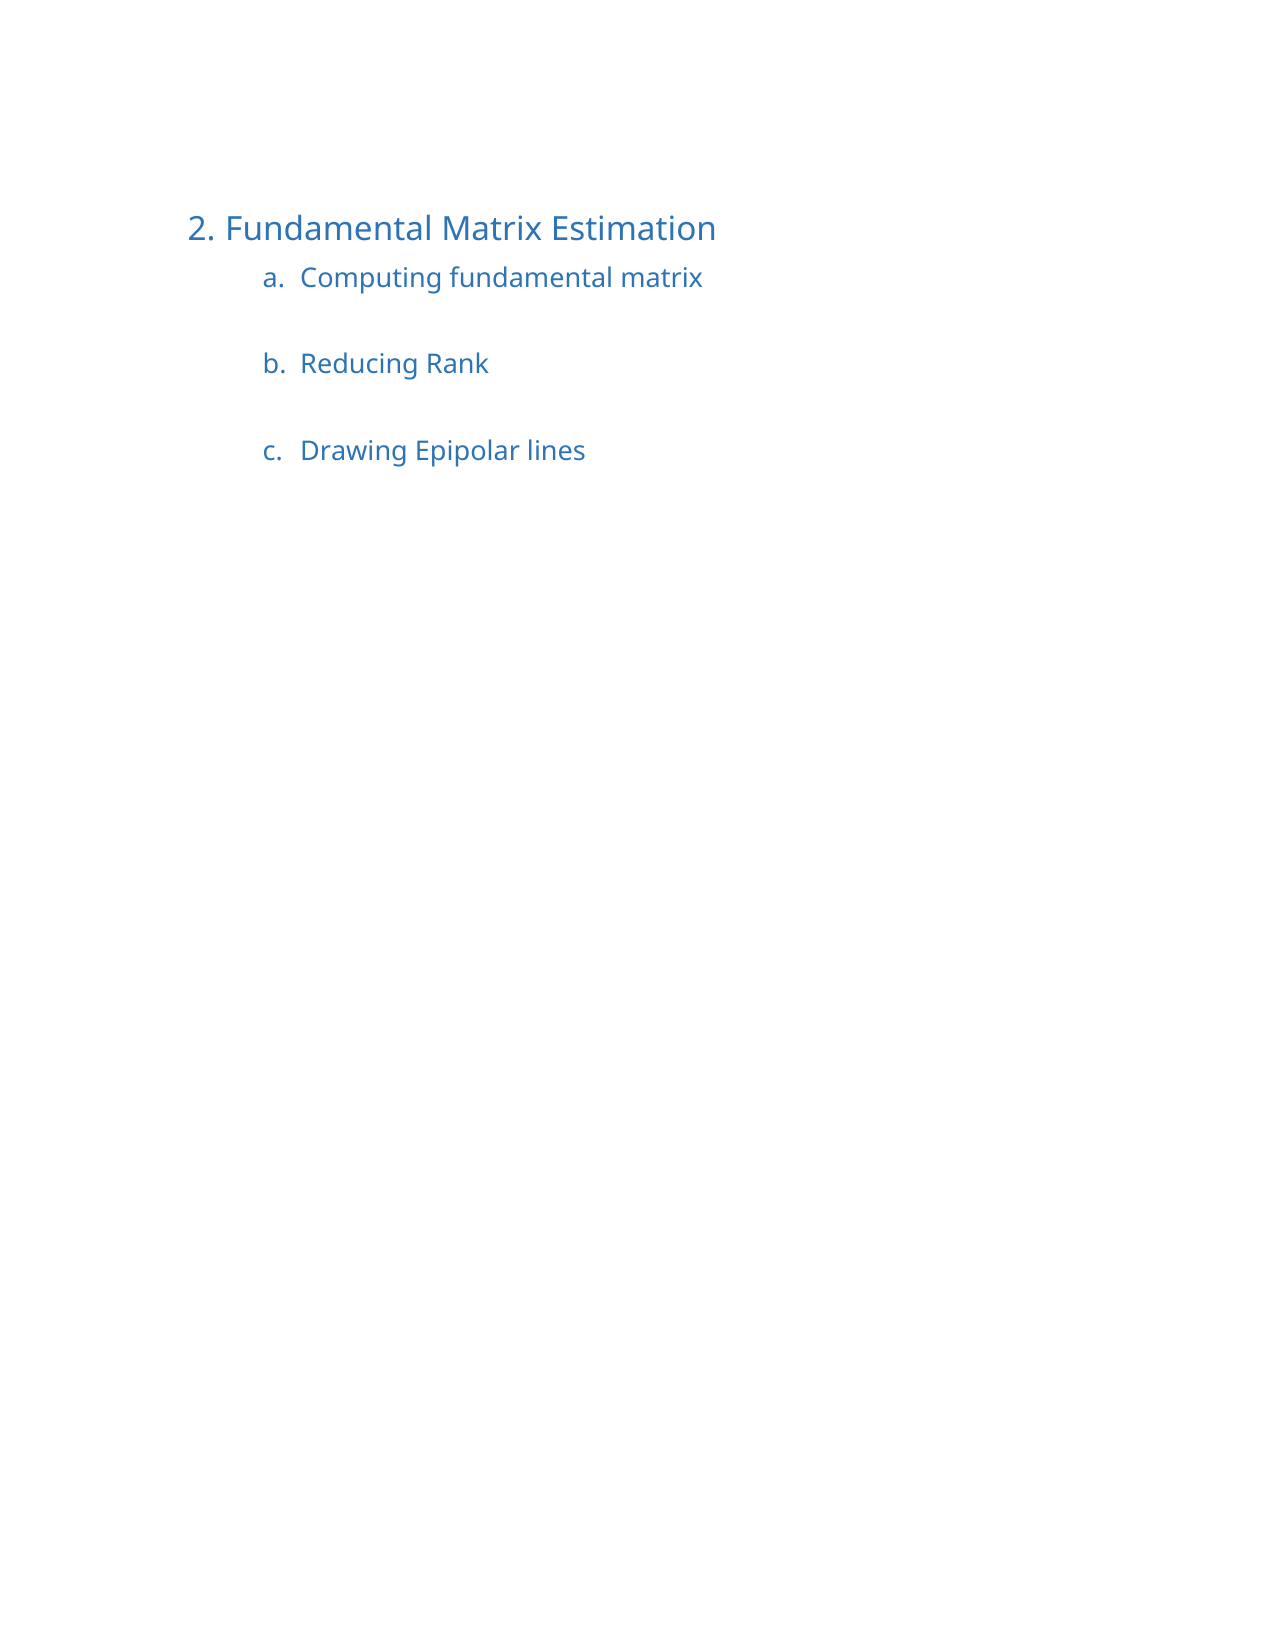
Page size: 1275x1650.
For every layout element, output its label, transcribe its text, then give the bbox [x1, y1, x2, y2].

subtitle Drawing Epipolar lines [262, 432, 1125, 468]
subtitle Reducing Rank [262, 345, 1125, 382]
subtitle Fundamental Matrix Estimation [187, 205, 1125, 251]
subtitle Computing fundamental matrix [262, 258, 1125, 295]
